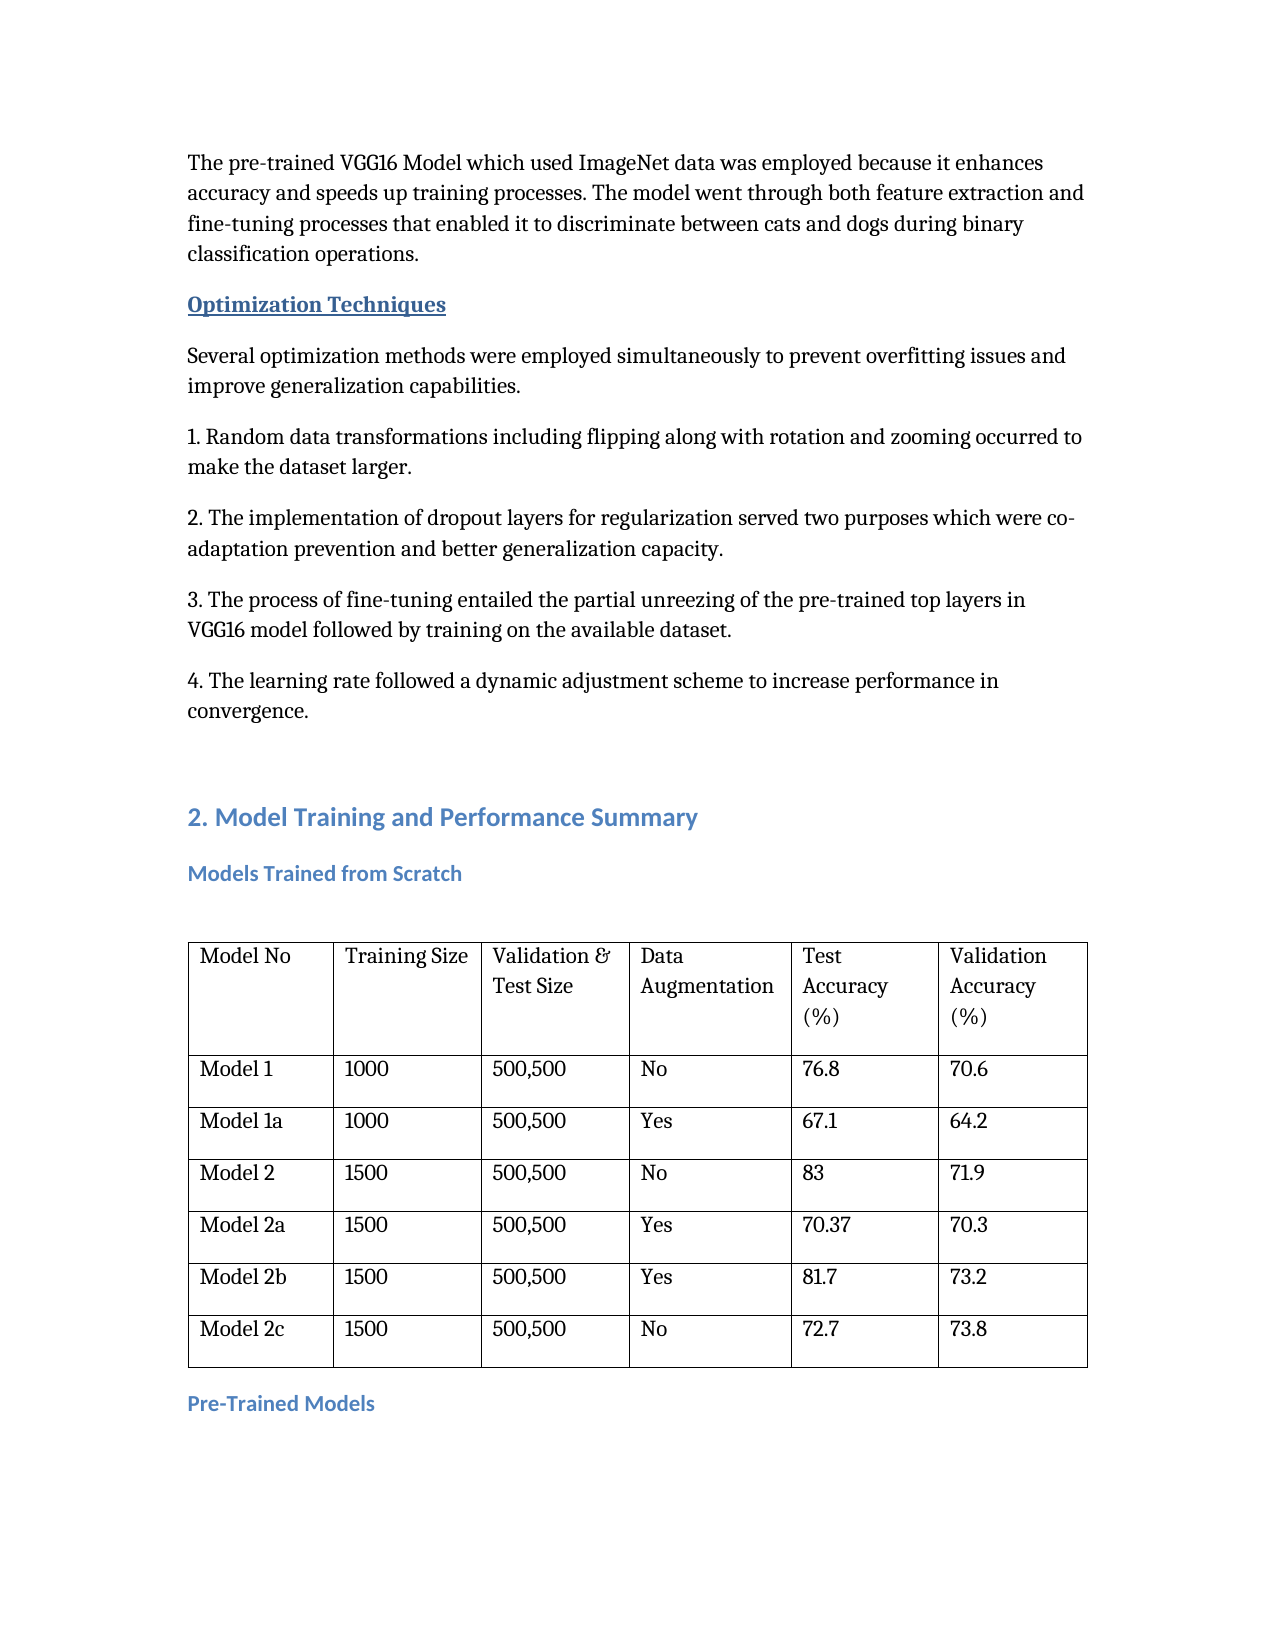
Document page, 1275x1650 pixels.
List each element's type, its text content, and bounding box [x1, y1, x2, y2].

text Several optimization methods were employed simultaneously to prevent overfitting issues and improve generalization capabilities. [187, 343, 1087, 399]
table_cell Model 2c [189, 1316, 333, 1367]
table_cell 500,500 [482, 1264, 629, 1315]
table_cell Yes [630, 1212, 791, 1263]
table_cell Model 2b [189, 1264, 333, 1315]
table_cell 83 [792, 1160, 938, 1211]
table_cell Model 1a [189, 1108, 333, 1159]
table_cell 81.7 [792, 1264, 938, 1315]
table_cell Model 1 [189, 1056, 333, 1107]
table_cell 73.8 [939, 1316, 1087, 1367]
table_cell 67.1 [792, 1108, 938, 1159]
table_header Model No [189, 943, 333, 1054]
text The pre-trained VGG16 Model which used ImageNet data was employed because it enhances accuracy and speeds up training processes. The model went through both feature extraction and fine-tuning processes that enabled it to discriminate between cats and dogs during binary classification operations. [187, 150, 1087, 267]
table_cell 1000 [334, 1056, 481, 1107]
table_cell No [630, 1160, 791, 1211]
table_cell 1500 [334, 1160, 481, 1211]
table_cell 64.2 [939, 1108, 1087, 1159]
table_cell Model 2 [189, 1160, 333, 1211]
table_cell 500,500 [482, 1056, 629, 1107]
table_cell 76.8 [792, 1056, 938, 1107]
table_cell 500,500 [482, 1316, 629, 1367]
table_cell 71.9 [939, 1160, 1087, 1211]
subtitle 2. Model Training and Performance Summary [187, 800, 1087, 833]
table_cell Yes [630, 1108, 791, 1159]
text Optimization Techniques [187, 292, 1087, 318]
table_cell 1500 [334, 1212, 481, 1263]
text 4. The learning rate followed a dynamic adjustment scheme to increase performance in convergence. [187, 668, 1087, 724]
table_cell No [630, 1056, 791, 1107]
table_cell 1500 [334, 1316, 481, 1367]
table_header Validation Accuracy (%) [939, 943, 1087, 1054]
table_header Data Augmentation [630, 943, 791, 1054]
text 3. The process of fine-tuning entailed the partial unreezing of the pre-trained top layers in VGG16 model followed by training on the available dataset. [187, 586, 1087, 643]
table_cell Yes [630, 1264, 791, 1315]
table_cell 72.7 [792, 1316, 938, 1367]
table_cell 500,500 [482, 1160, 629, 1211]
table_header Test Accuracy (%) [792, 943, 938, 1054]
table_cell 500,500 [482, 1212, 629, 1263]
table_cell 70.37 [792, 1212, 938, 1263]
table_cell 70.6 [939, 1056, 1087, 1107]
table_cell 70.3 [939, 1212, 1087, 1263]
text 2. The implementation of dropout layers for regularization served two purposes which were co-adaptation prevention and better generalization capacity. [187, 505, 1087, 562]
table_cell No [630, 1316, 791, 1367]
table_cell 500,500 [482, 1108, 629, 1159]
text 1. Random data transformations including flipping along with rotation and zooming occurred to make the dataset larger. [187, 424, 1087, 481]
subtitle Models Trained from Scratch [187, 859, 1087, 887]
table_cell 1000 [334, 1108, 481, 1159]
table_cell Model 2a [189, 1212, 333, 1263]
table_header Validation & Test Size [482, 943, 629, 1054]
table_header Training Size [334, 943, 481, 1054]
subtitle Pre-Trained Models [187, 1389, 1087, 1417]
table_cell 1500 [334, 1264, 481, 1315]
table_cell 73.2 [939, 1264, 1087, 1315]
